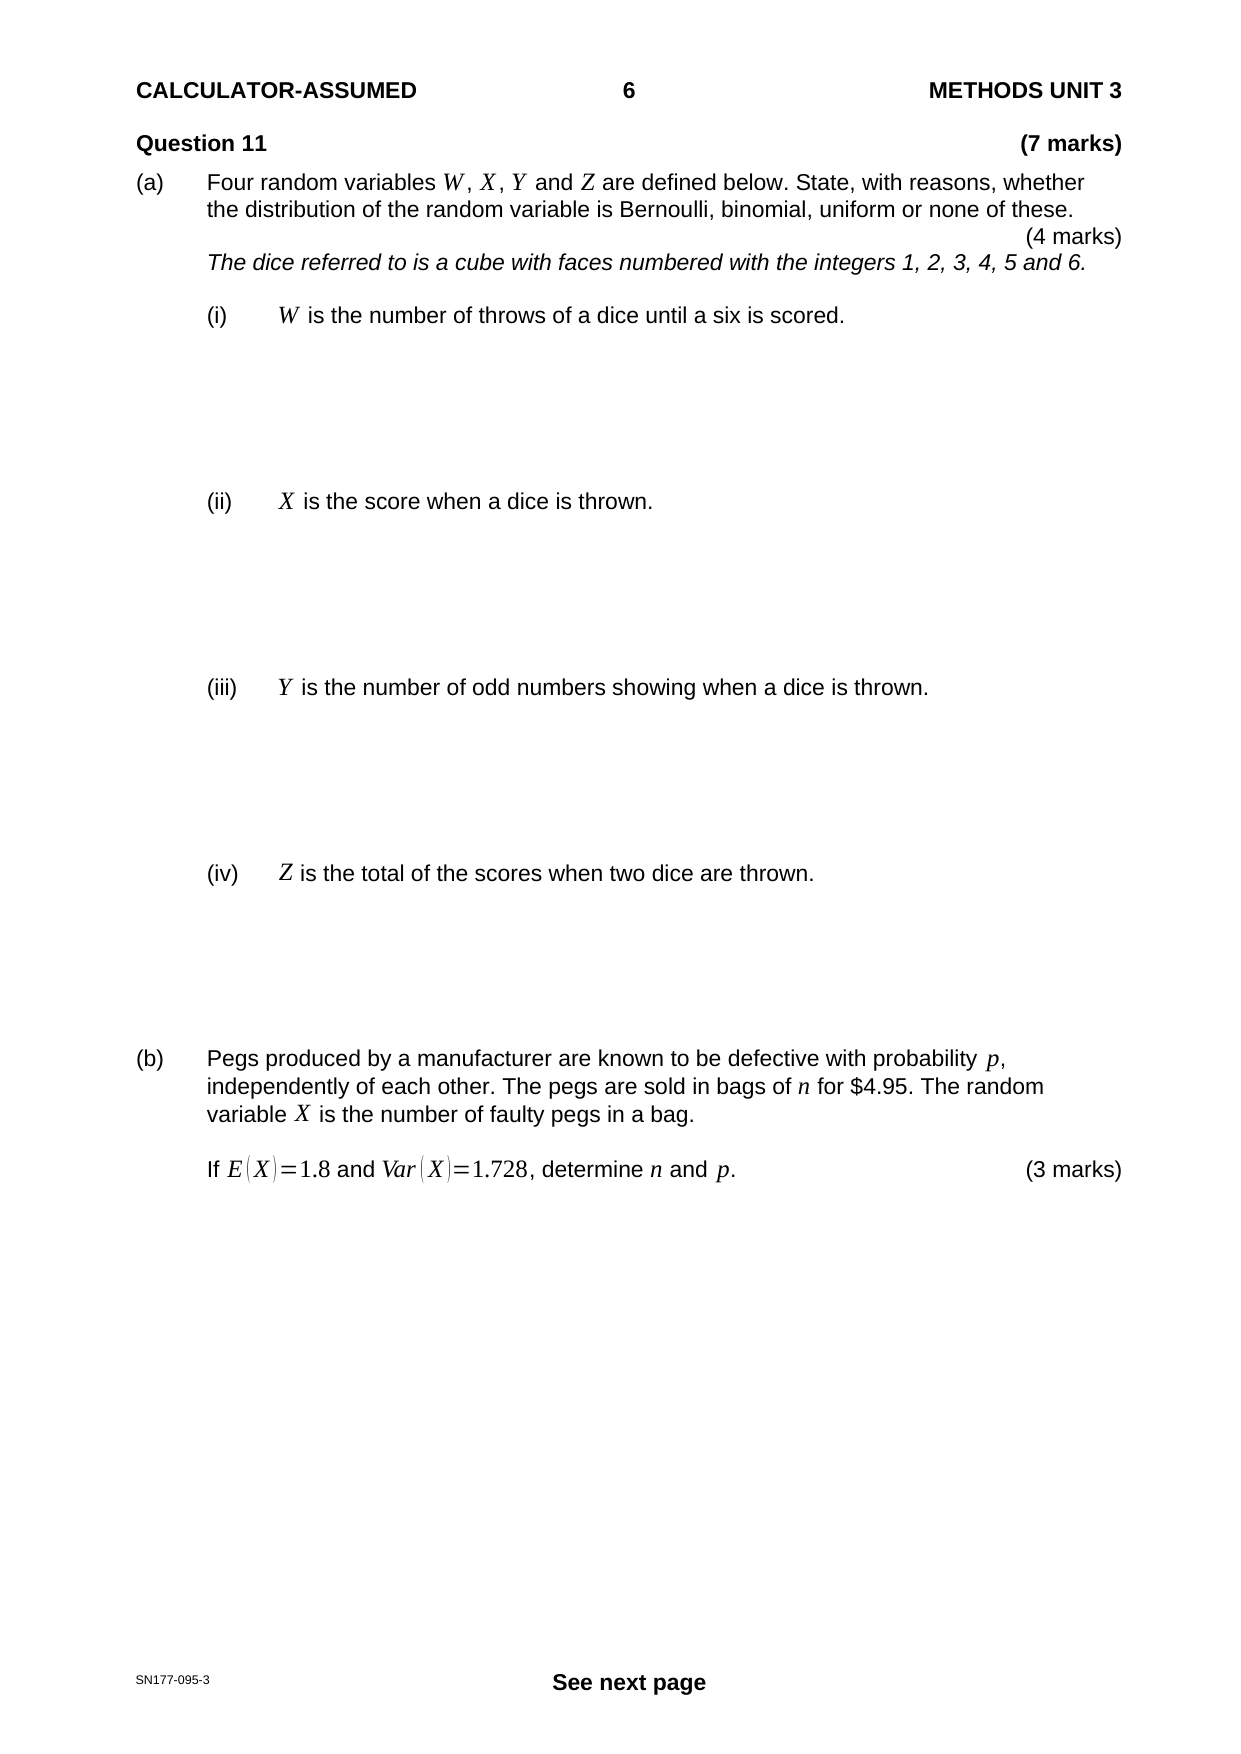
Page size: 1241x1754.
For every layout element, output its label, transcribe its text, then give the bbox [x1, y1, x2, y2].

text The dice referred to is a cube with faces numbered with the integers 1, 2, 3, 4, 5 and 6. [136, 249, 1122, 275]
text (iii) is the number of odd numbers showing when a dice is thrown. [207, 673, 1122, 701]
text (a) Four random variables , , and are defined below. State, with reasons, whether the distribution of the random variable is Bernoulli, binomial, uniform or none of these. [136, 169, 1122, 223]
text (i) is the number of throws of a dice until a six is scored. [207, 302, 1122, 329]
text (b) Pegs produced by a manufacturer are known to be defective with probability , independently of each other. The pegs are sold in bags of for $4.95. The random variable is the number of faulty pegs in a bag. [136, 1045, 1122, 1127]
text (ii) is the score when a dice is thrown. [207, 487, 1122, 515]
text (iv) is the total of the scores when two dice are thrown. [207, 859, 1122, 887]
text (4 marks) [136, 223, 1122, 249]
text If and , determine and . (3 marks) [136, 1154, 1122, 1184]
text Question 11 (7 marks) [136, 130, 1122, 156]
